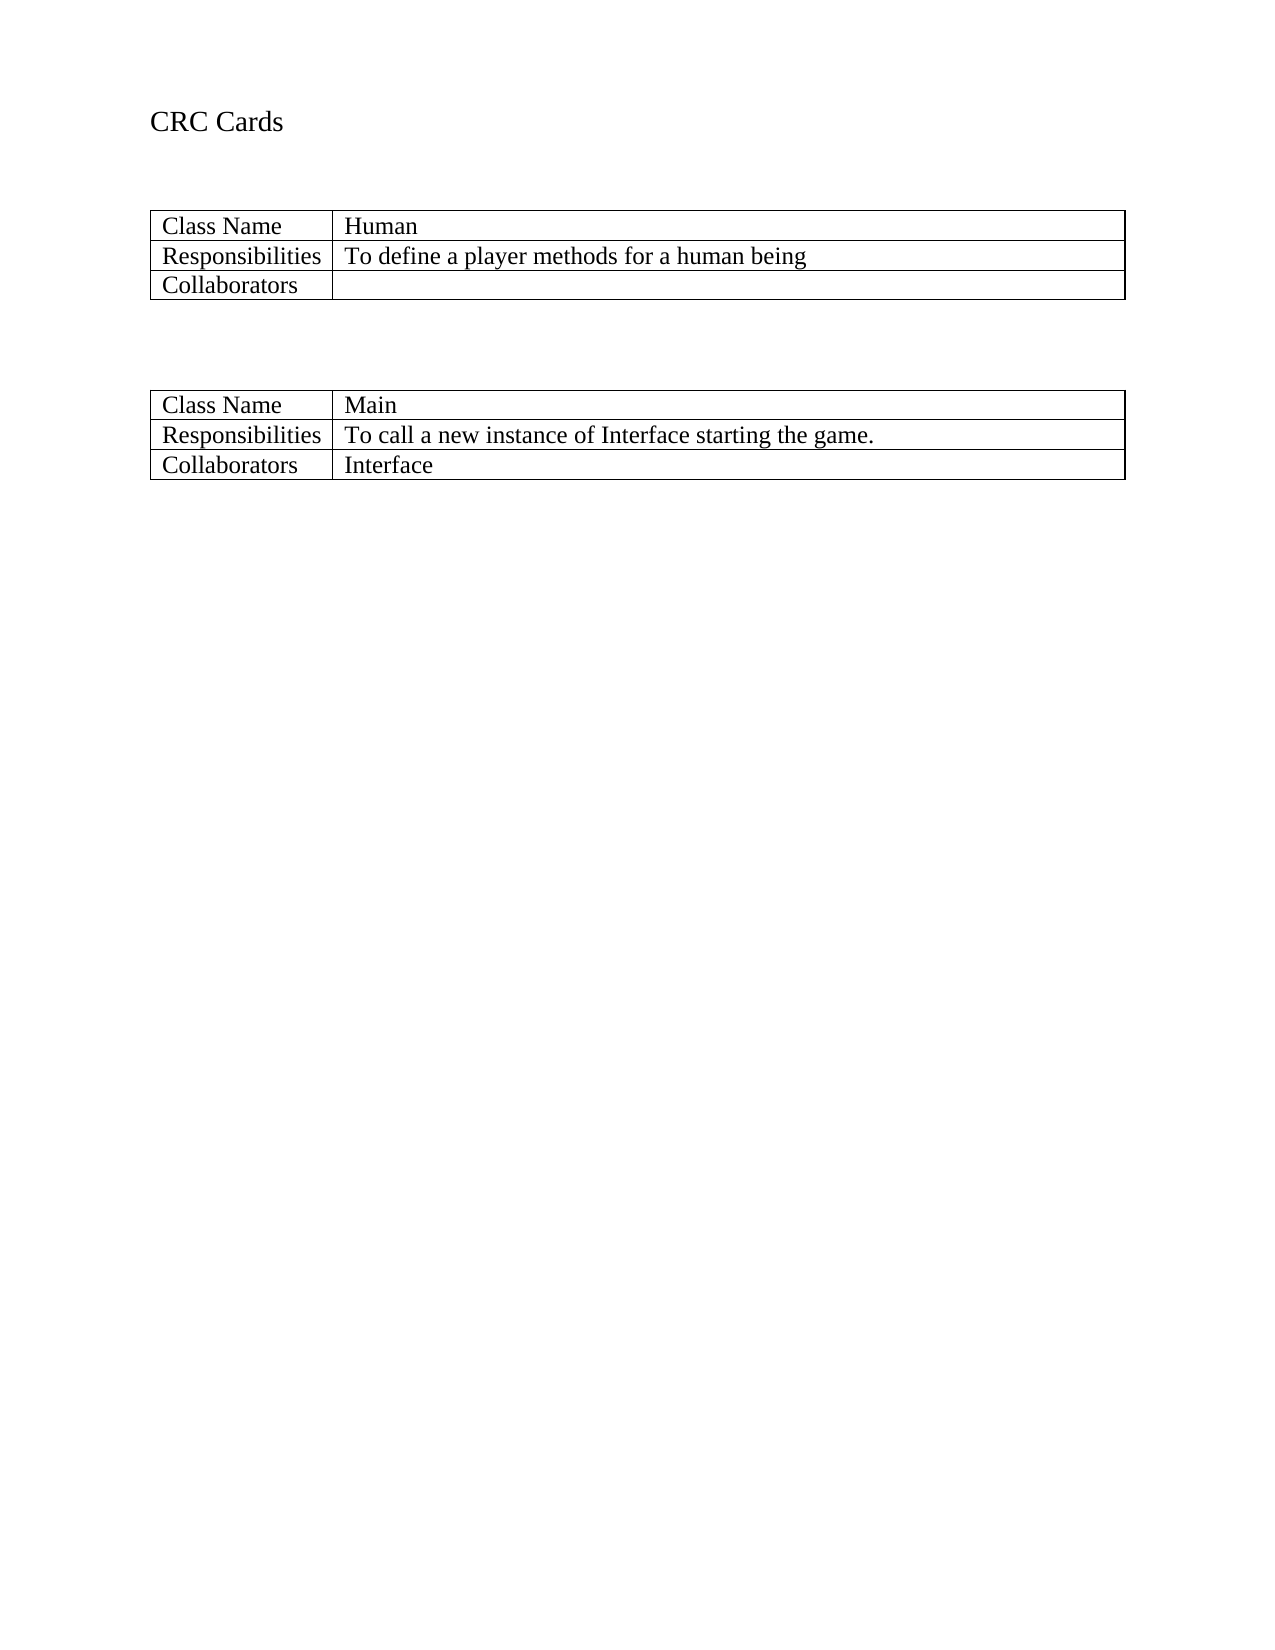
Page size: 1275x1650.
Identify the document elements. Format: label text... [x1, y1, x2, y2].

table_cell To define a player methods for a human being [333, 241, 1124, 269]
table_header Class Name [151, 391, 332, 419]
table_header Class Name [151, 211, 332, 240]
table_cell [333, 271, 1124, 299]
table_cell Responsibilities [151, 241, 332, 269]
table_cell To call a new instance of Interface starting the game. [333, 420, 1124, 449]
table_cell Responsibilities [151, 420, 332, 449]
table_cell Interface [333, 450, 1124, 479]
table_cell Collaborators [151, 271, 332, 299]
table_header Human [333, 211, 1124, 240]
table_cell Collaborators [151, 450, 332, 479]
table_header Main [333, 391, 1124, 419]
